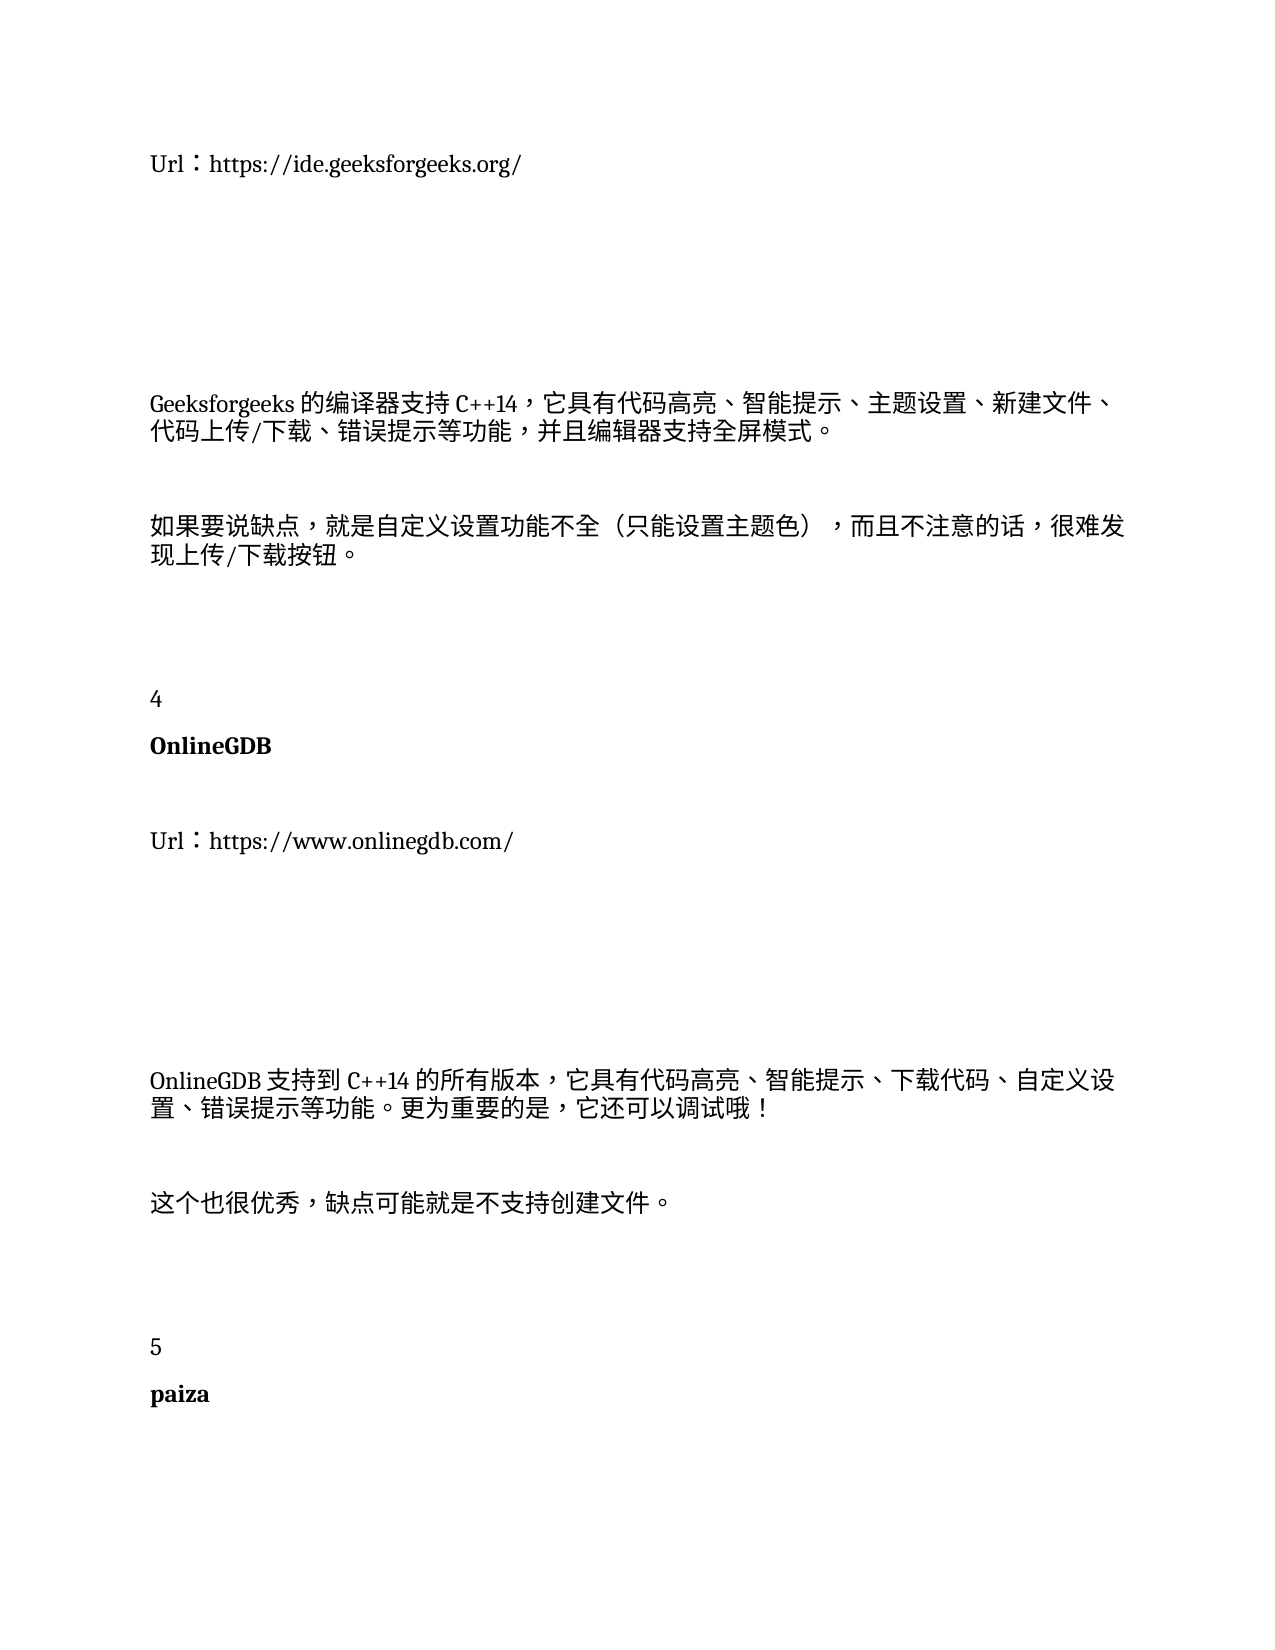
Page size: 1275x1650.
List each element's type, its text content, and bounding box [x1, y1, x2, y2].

text 如果要说缺点，就是自定义设置功能不全（只能设置主题色），而且不注意的话，很难发现上传/下载按钮。 [150, 513, 1125, 571]
text OnlineGDB 支持到 C++14 的所有版本，它具有代码高亮、智能提示、下载代码、自定义设置、错误提示等功能。更为重要的是，它还可以调试哦！ [150, 1067, 1125, 1124]
text Url：https://www.onlinegdb.com/ [150, 827, 1125, 856]
text Geeksforgeeks 的编译器支持 C++14，它具有代码高亮、智能提示、主题设置、新建文件、代码上传/下载、错误提示等功能，并且编辑器支持全屏模式。 [150, 389, 1125, 447]
text OnlineGDB [150, 732, 1125, 761]
text 4 [150, 684, 1125, 713]
text Url：https://ide.geeksforgeeks.org/ [150, 150, 1125, 179]
text paiza [150, 1380, 1125, 1409]
text 5 [150, 1333, 1125, 1362]
text 这个也很优秀，缺点可能就是不支持创建文件。 [150, 1190, 1125, 1219]
